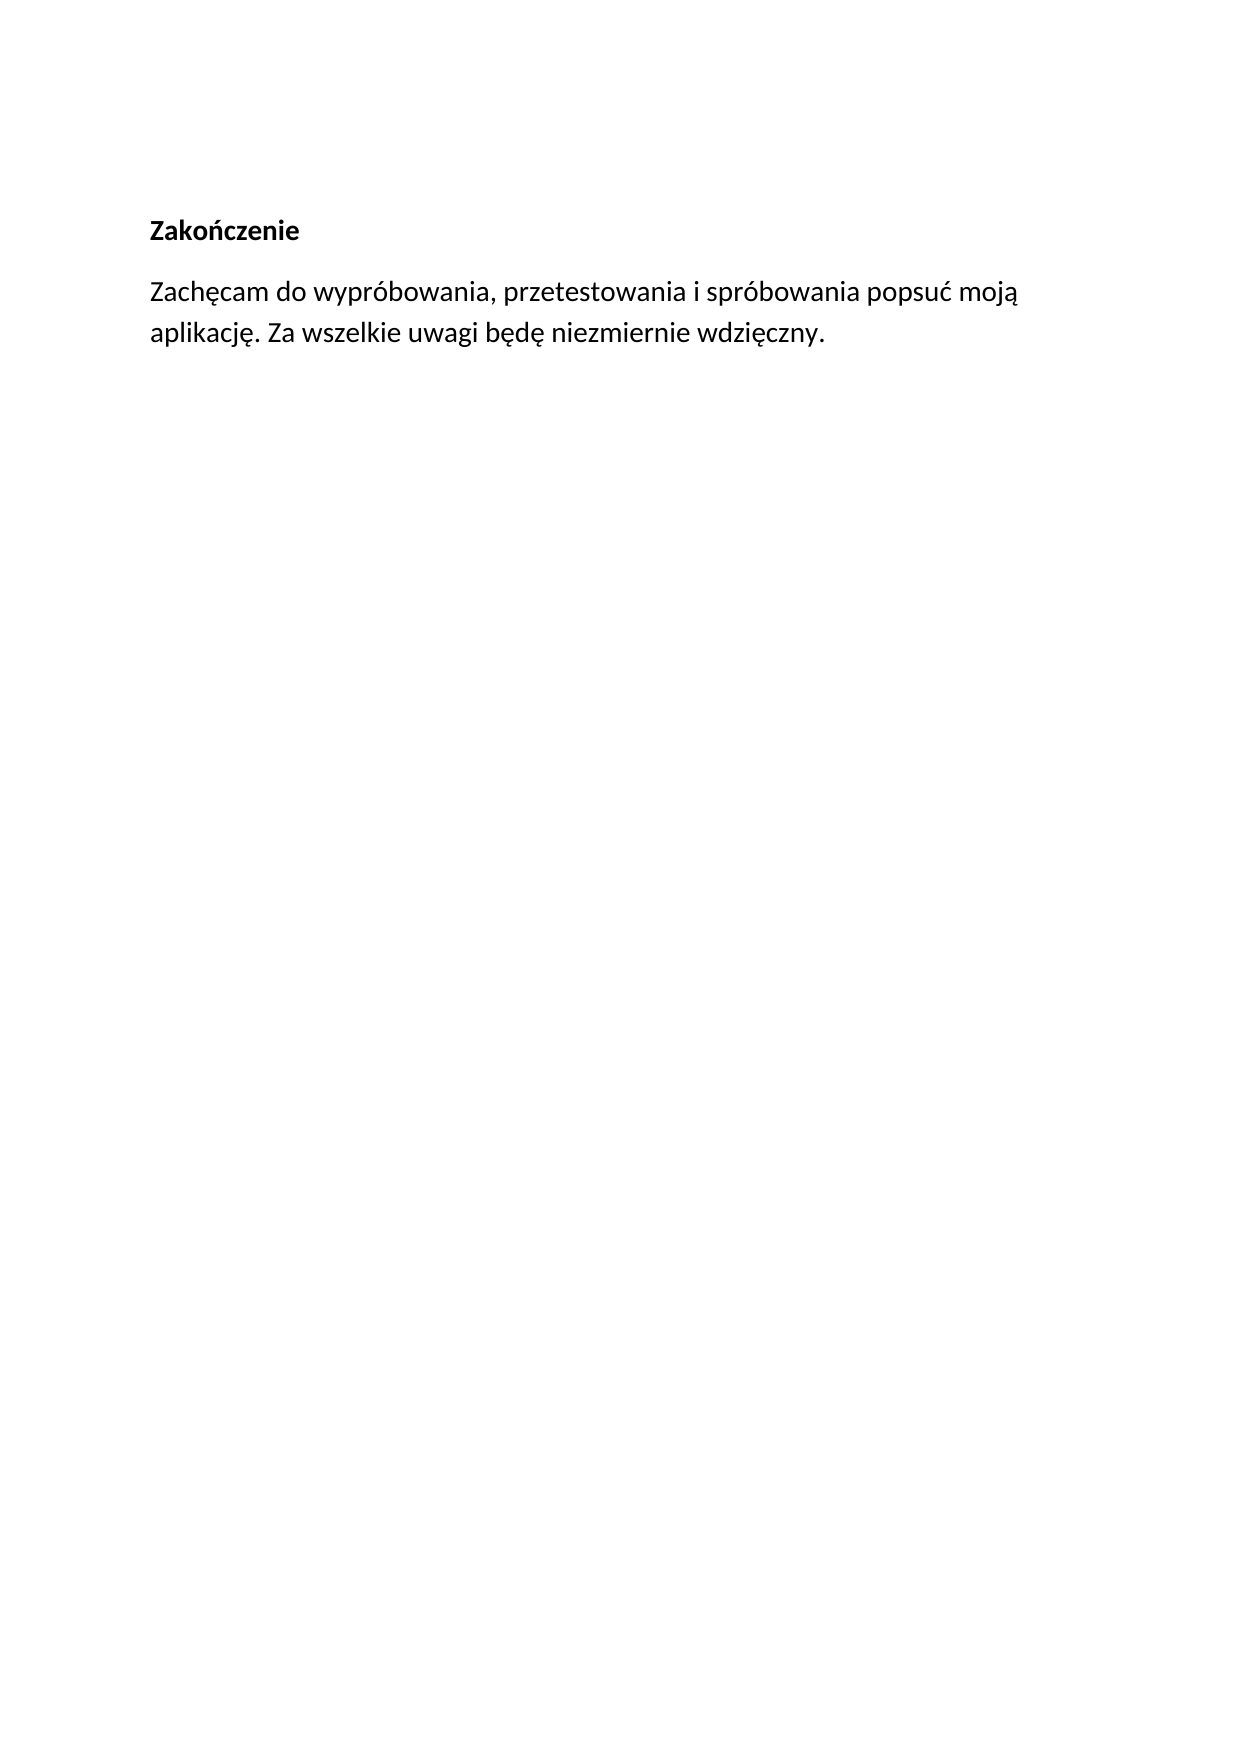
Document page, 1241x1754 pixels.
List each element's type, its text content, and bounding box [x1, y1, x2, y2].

text Zakończenie [150, 212, 1090, 247]
text Zachęcam do wypróbowania, przetestowania i spróbowania popsuć moją aplikację. Za wszelkie uwagi będę niezmiernie wdzięczny. [150, 273, 1090, 350]
